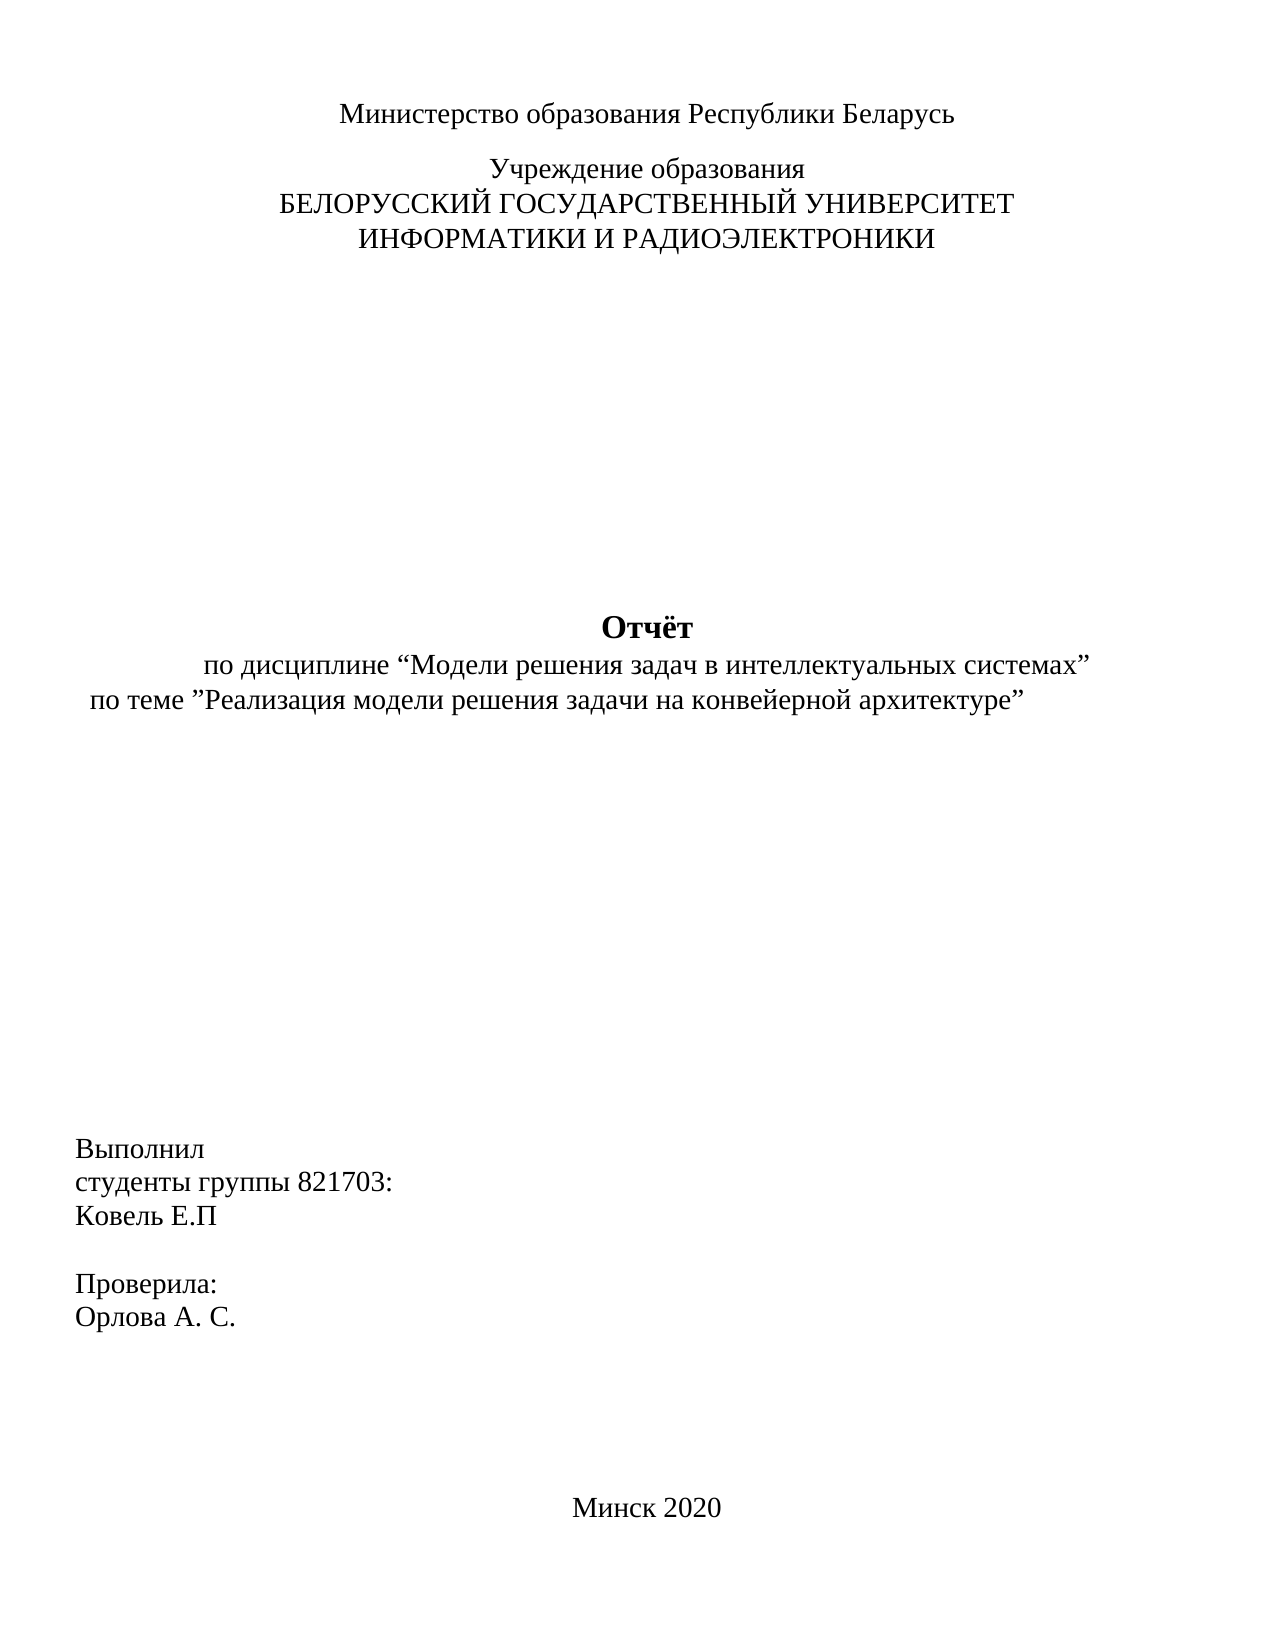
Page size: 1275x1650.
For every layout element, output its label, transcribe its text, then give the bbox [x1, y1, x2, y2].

text по теме ”Реализация модели решения задачи на конвейерной архитектуре” [75, 682, 1219, 715]
text Проверила: [75, 1266, 1200, 1299]
text ИНФОРМАТИКИ И РАДИОЭЛЕКТРОНИКИ [75, 221, 1219, 254]
text по дисциплине “Модели решения задач в интеллектуальных системах” [75, 647, 1219, 681]
text студенты группы 821703: [75, 1164, 1200, 1198]
text Выполнил [75, 1131, 1200, 1164]
text Учреждение образования [75, 151, 1219, 184]
text БЕЛОРУССКИЙ ГОСУДАРСТВЕННЫЙ УНИВЕРСИТЕТ [75, 186, 1219, 220]
text Отчёт [75, 607, 1219, 645]
text Орлова А. С. [75, 1299, 1200, 1333]
text Минск 2020 [75, 1490, 1219, 1524]
text Министерство образования Республики Беларусь [75, 96, 1219, 129]
text Ковель Е.П [75, 1198, 1200, 1232]
